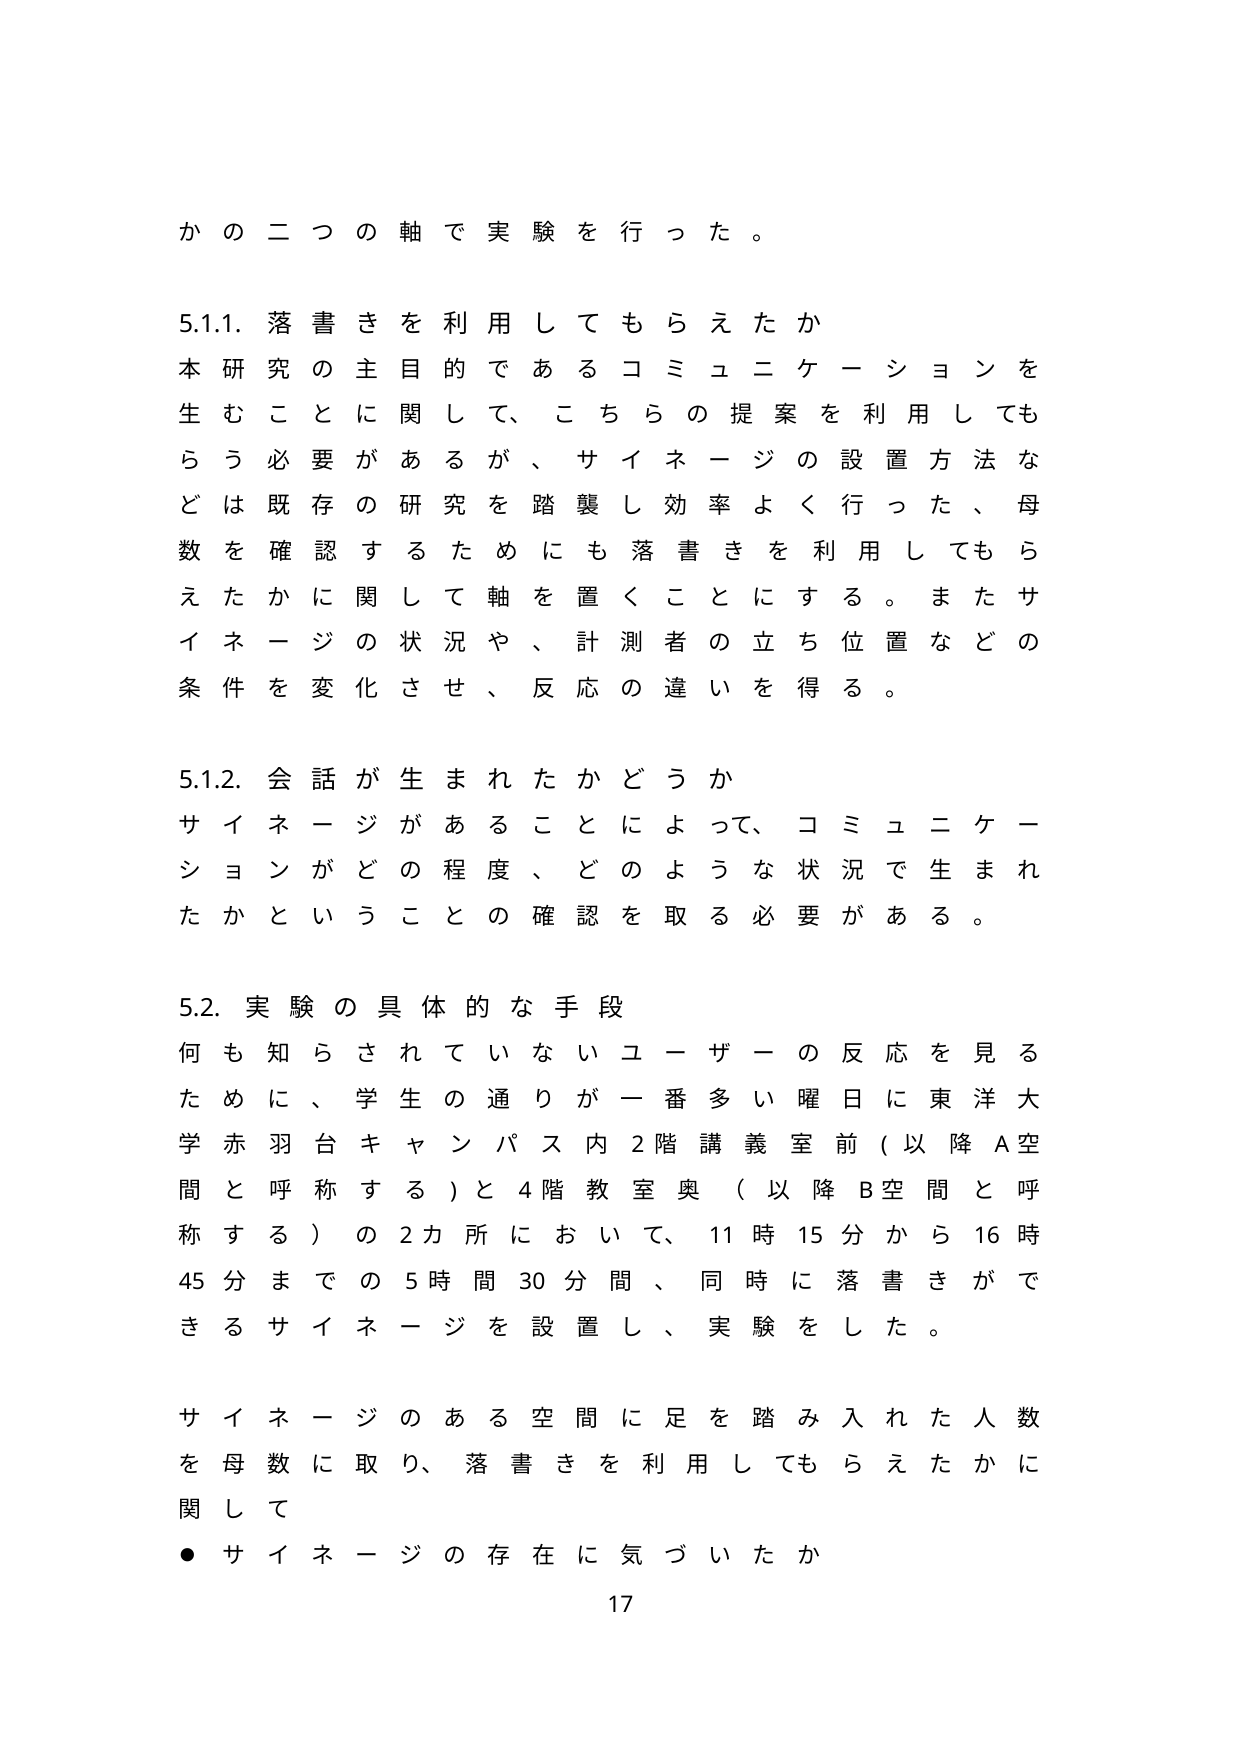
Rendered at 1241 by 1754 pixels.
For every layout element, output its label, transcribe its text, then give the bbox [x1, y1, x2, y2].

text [178, 207, 1062, 253]
text サイネージがあることによって、コミュニケーションがどの程度、どのような状況で生まれたかということの確認を取る必要がある。 [178, 801, 1062, 937]
list 実験の具体的な手段 [178, 983, 1062, 1029]
text 何も知らされていないユーザーの反応を見るために、学生の通りが一番多い曜日に東洋大学赤羽台キャンパス内2階講義室前(以降A空間と呼称する)と4階教室奥（以降B空間と呼称する）の2カ所において、11時15分から16時45分までの5時間30分間、同時に落書きができるサイネージを設置し、実験をした。 [178, 1029, 1062, 1348]
list 会話が生まれたかどうか [178, 755, 1062, 801]
text サイネージのある空間に足を踏み入れた人数を母数に取り、落書きを利用してもらえたかに関して [178, 1394, 1062, 1531]
list 落書きを利用してもらえたか [178, 299, 1062, 344]
list サイネージの存在に気づいたか [178, 1531, 1062, 1576]
text 本研究の主目的であるコミュニケーションを生むことに関して、こちらの提案を利用してもらう必要があるが、サイネージの設置方法などは既存の研究を踏襲し効率よく行った、母数を確認するためにも落書きを利用してもらえたかに関して軸を置くことにする。またサイネージの状況や、計測者の立ち位置などの条件を変化させ、反応の違いを得る。 [178, 344, 1062, 709]
